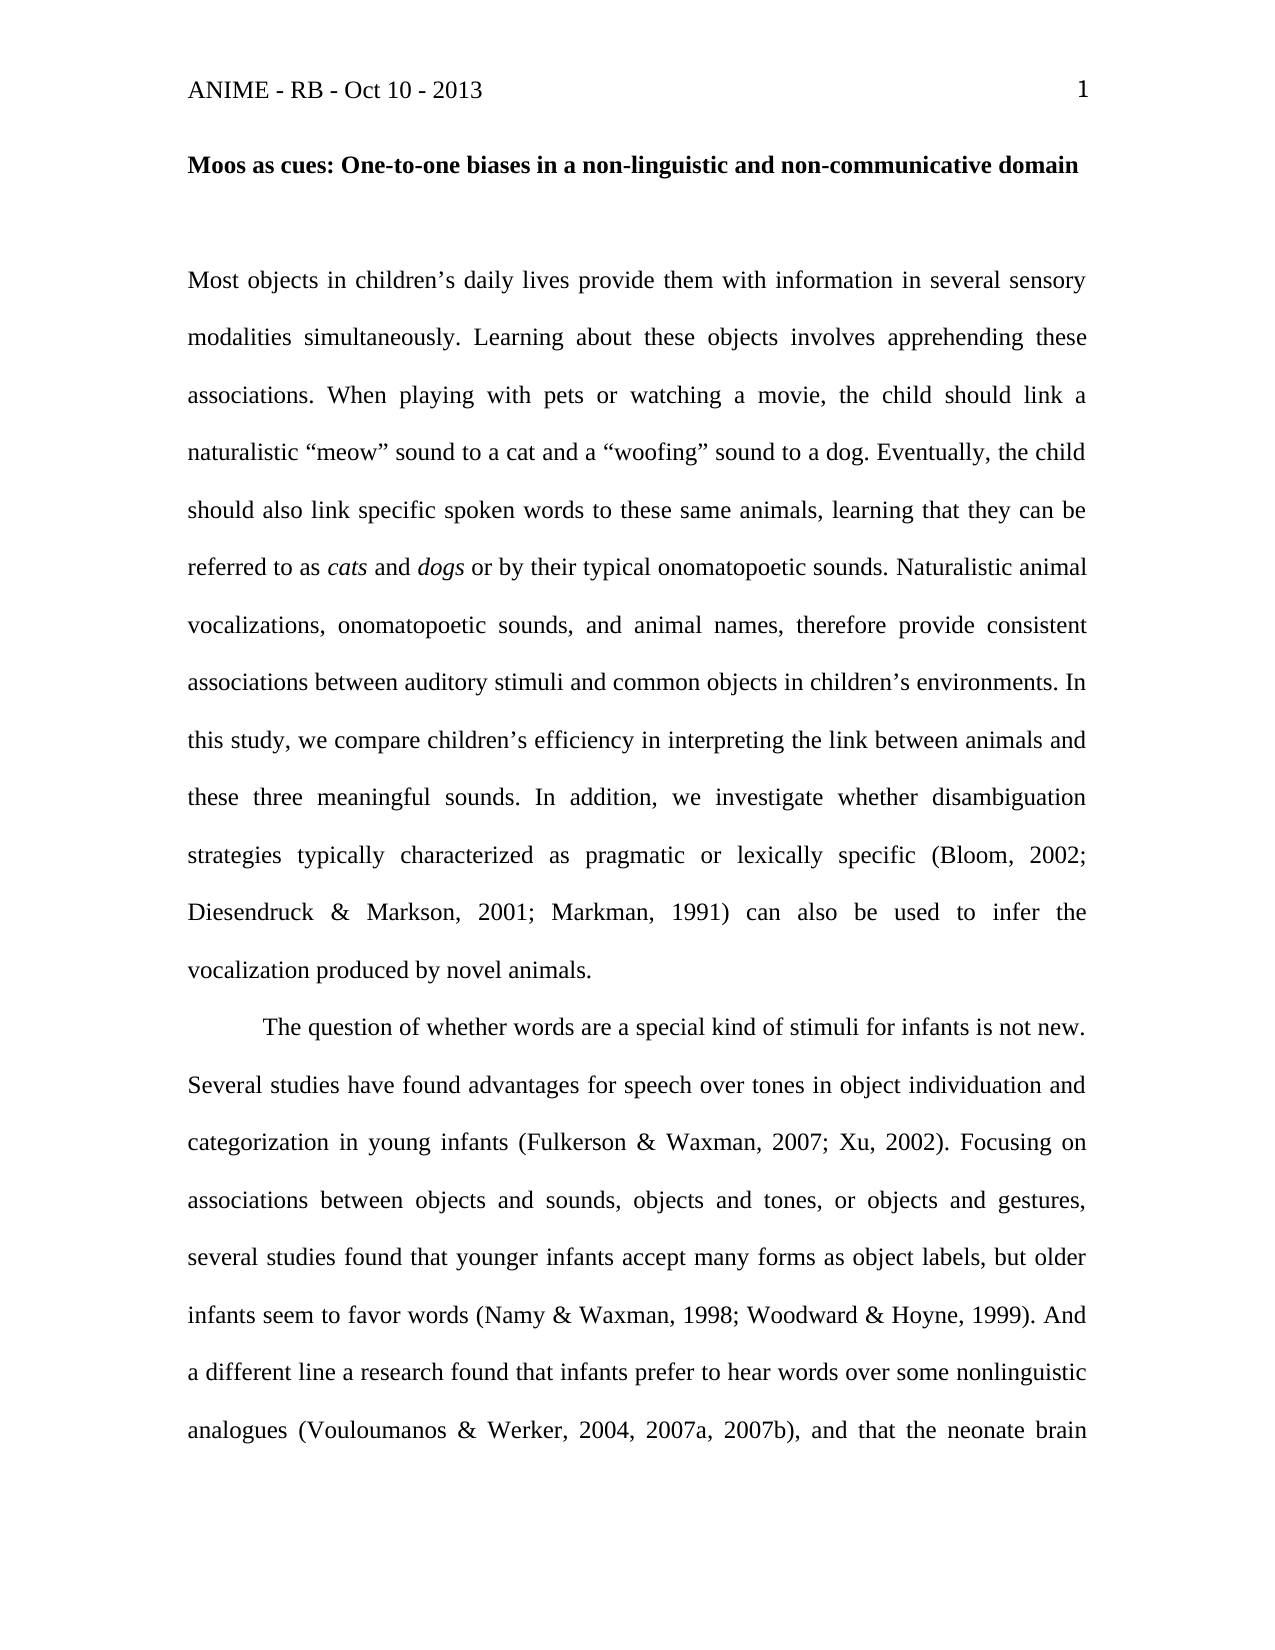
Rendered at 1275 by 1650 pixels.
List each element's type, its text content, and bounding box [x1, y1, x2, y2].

text Most objects in children’s daily lives provide them with information in several sensory modalities simultaneously. Learning about these objects involves apprehending these associations. When playing with pets or watching a movie, the child should link a naturalistic “meow” sound to a cat and a “woofing” sound to a dog. Eventually, the child should also link specific spoken words to these same animals, learning that they can be referred to as cats and dogs or by their typical onomatopoetic sounds. Naturalistic animal vocalizations, onomatopoetic sounds, and animal names, therefore provide consistent associations between auditory stimuli and common objects in children’s environments. In this study, we compare children’s efficiency in interpreting the link between animals and these three meaningful sounds. In addition, we investigate whether disambiguation strategies typically characterized as pragmatic or lexically specific (Bloom, 2002; Diesendruck & Markson, 2001; Markman, 1991) can also be used to infer the vocalization produced by novel animals. [187, 265, 1087, 984]
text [187, 1012, 1087, 1444]
text Moos as cues: One-to-one biases in a non-linguistic and non-communicative domain [187, 150, 1087, 179]
